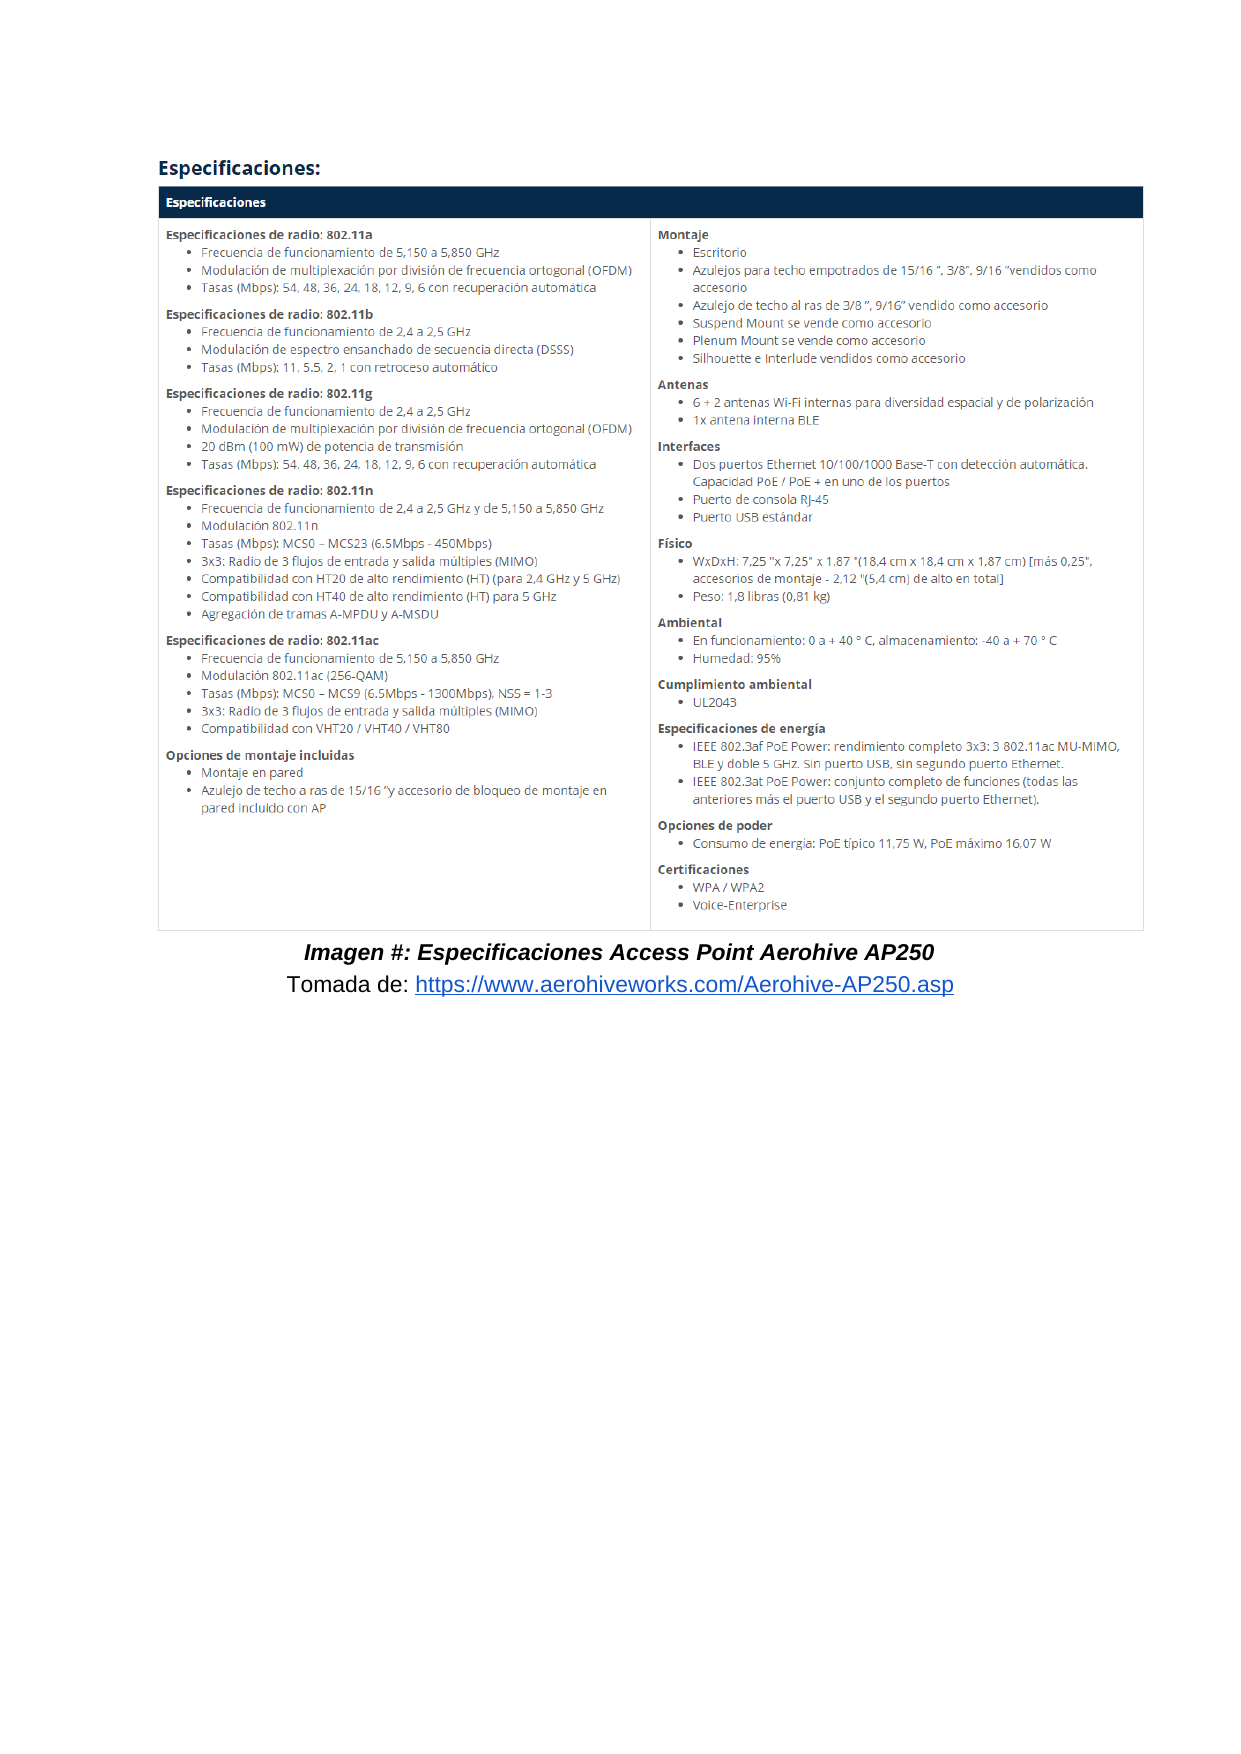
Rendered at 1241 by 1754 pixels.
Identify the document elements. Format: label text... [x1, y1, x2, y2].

text Imagen #: Especificaciones Access Point Aerohive AP250 [150, 938, 1090, 965]
text Tomada de: https://www.aerohiveworks.com/Aerohive-AP250.asp [150, 971, 1090, 998]
picture [150, 150, 1154, 932]
